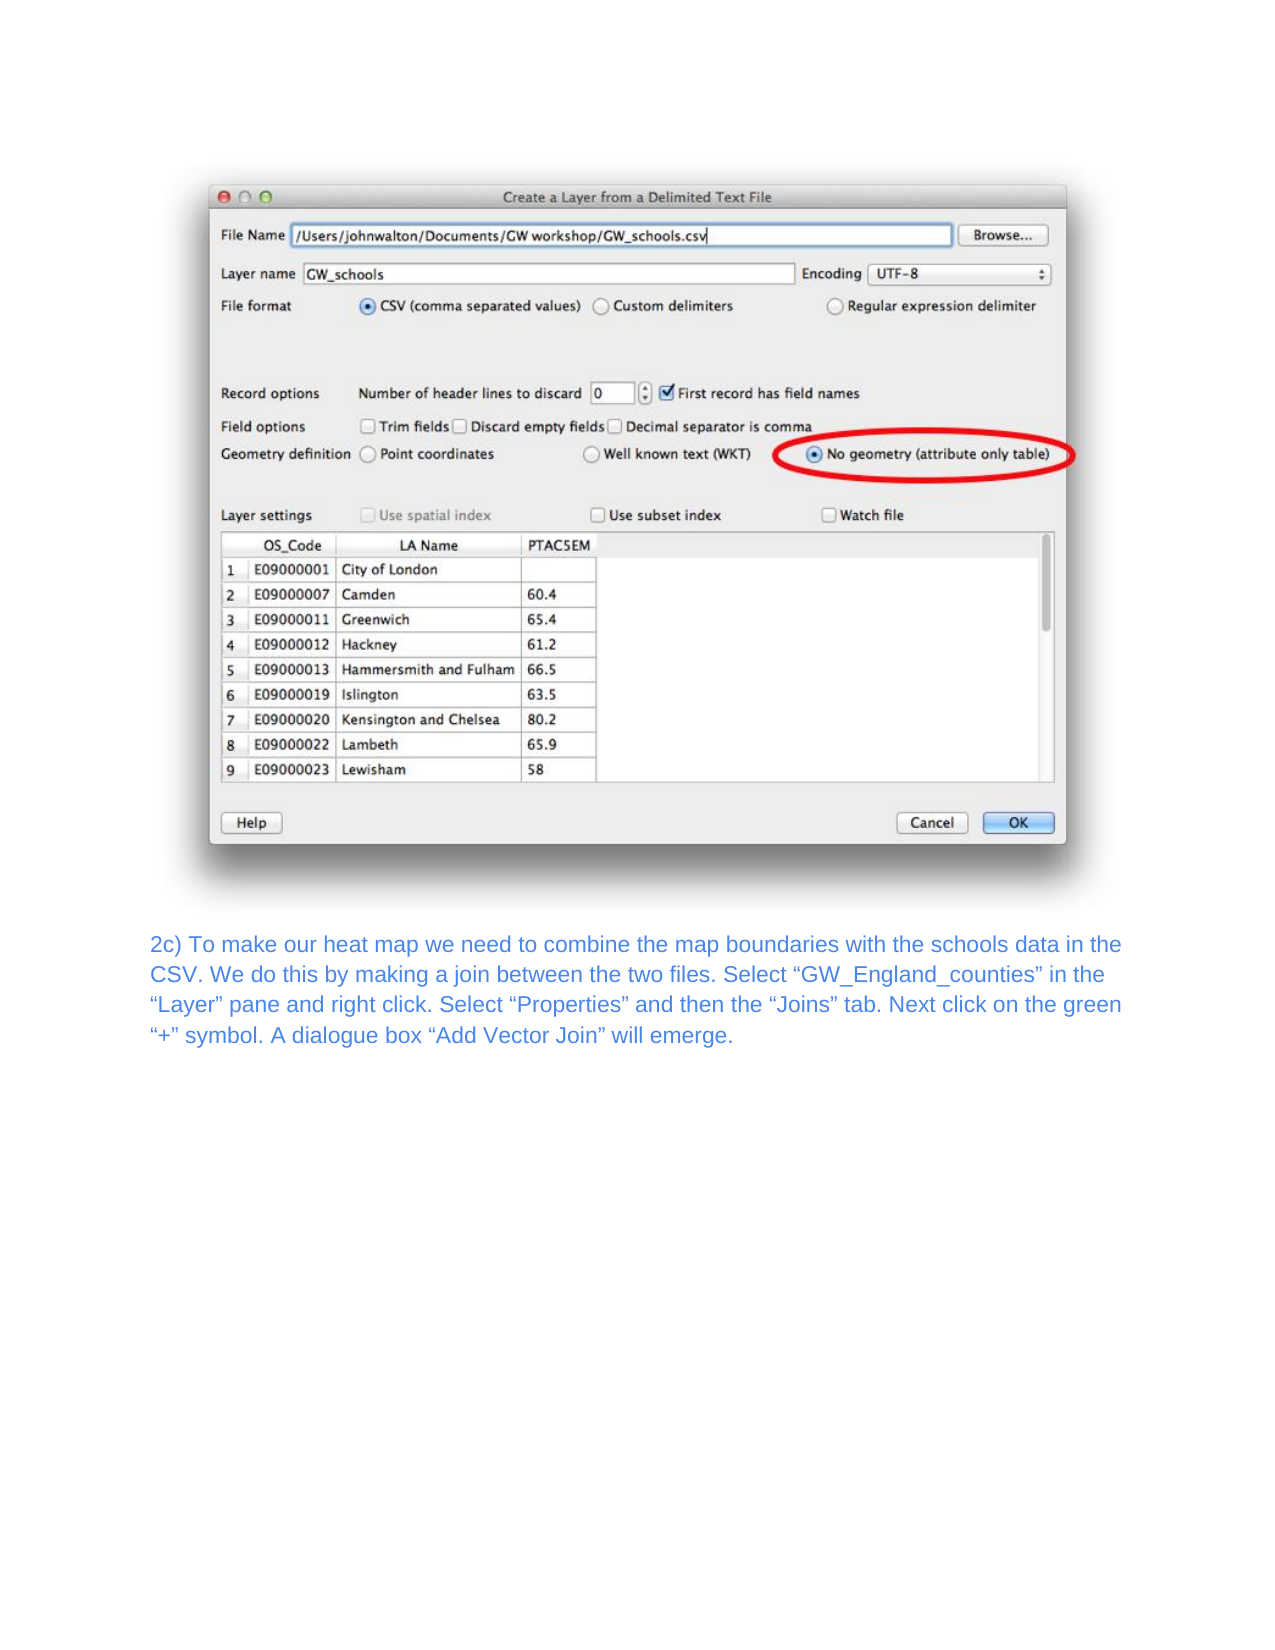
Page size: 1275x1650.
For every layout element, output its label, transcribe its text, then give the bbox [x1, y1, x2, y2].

text 2c) To make our heat map we need to combine the map boundaries with the schools data in the CSV. We do this by making a join between the two files. Select “GW_England_counties” in the “Layer” pane and right click. Select “Properties” and then the “Joins” tab. Next click on the green “+” symbol. A dialogue box “Add Vector Join” will emerge. [150, 931, 1125, 1048]
picture [150, 150, 1125, 927]
